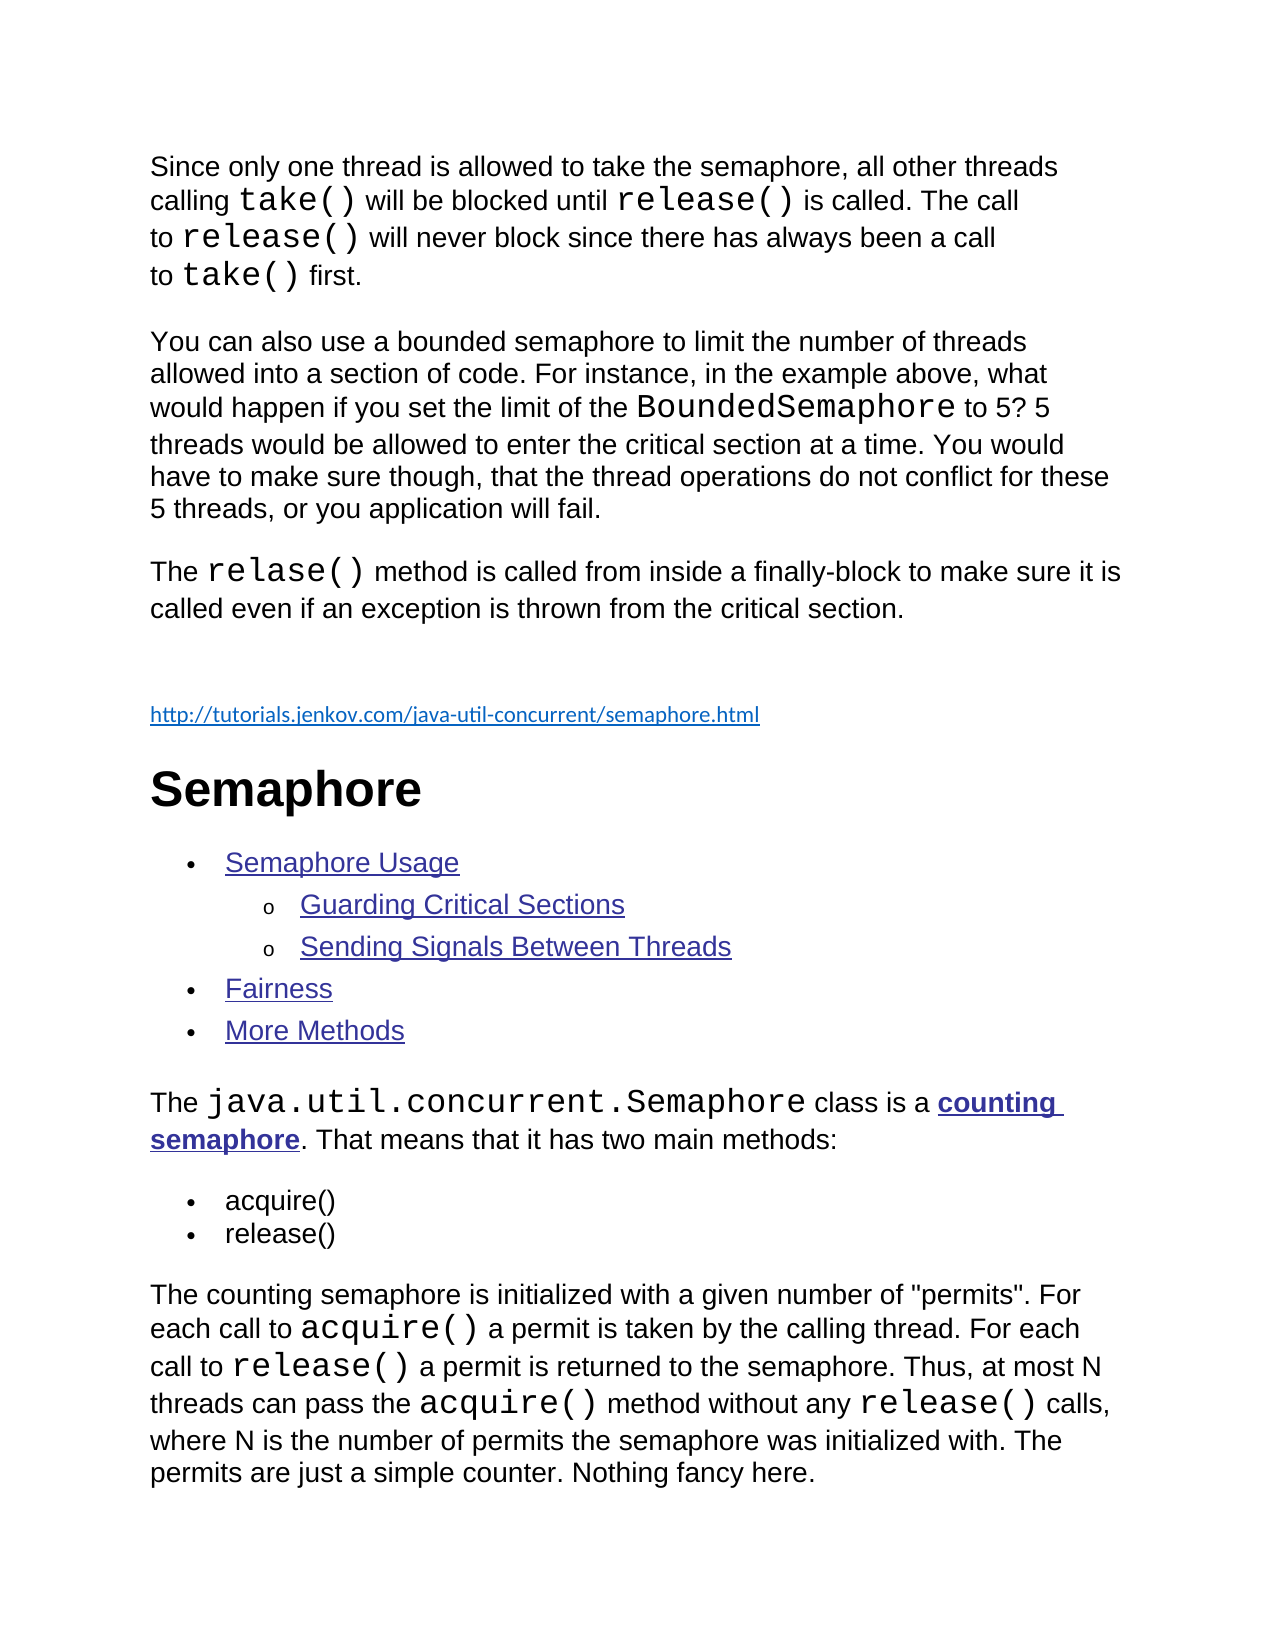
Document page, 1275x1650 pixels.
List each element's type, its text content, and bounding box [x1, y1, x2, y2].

text The relase() method is called from inside a finally-block to make sure it is called even if an exception is thrown from the critical section. [150, 554, 1125, 624]
subtitle Semaphore [150, 759, 1125, 817]
list Fairness [187, 972, 1125, 1004]
list release() [187, 1217, 1125, 1249]
list More Methods [187, 1014, 1125, 1046]
list Guarding Critical Sections [262, 888, 1125, 921]
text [150, 150, 1125, 296]
text The java.util.concurrent.Semaphore class is a counting semaphore. That means that it has two main methods: [150, 1085, 1125, 1155]
text The counting semaphore is initialized with a given number of "permits". For each call to acquire() a permit is taken by the calling thread. For each call to release() a permit is returned to the semaphore. Thus, at most N threads can pass the acquire() method without any release() calls, where N is the number of permits the semaphore was initialized with. The permits are just a simple counter. Nothing fancy here. [150, 1278, 1125, 1489]
list Sending Signals Between Threads [262, 930, 1125, 963]
list Semaphore Usage [187, 846, 1125, 879]
text You can also use a bounded semaphore to limit the number of threads allowed into a section of code. For instance, in the example above, what would happen if you set the limit of the BoundedSemaphore to 5? 5 threads would be allowed to enter the critical section at a time. You would have to make sure though, that the thread operations do not conflict for these 5 threads, or you application will fail. [150, 325, 1125, 525]
list acquire() [187, 1184, 1125, 1217]
text http://tutorials.jenkov.com/java-util-concurrent/semaphore.html [150, 700, 1125, 728]
